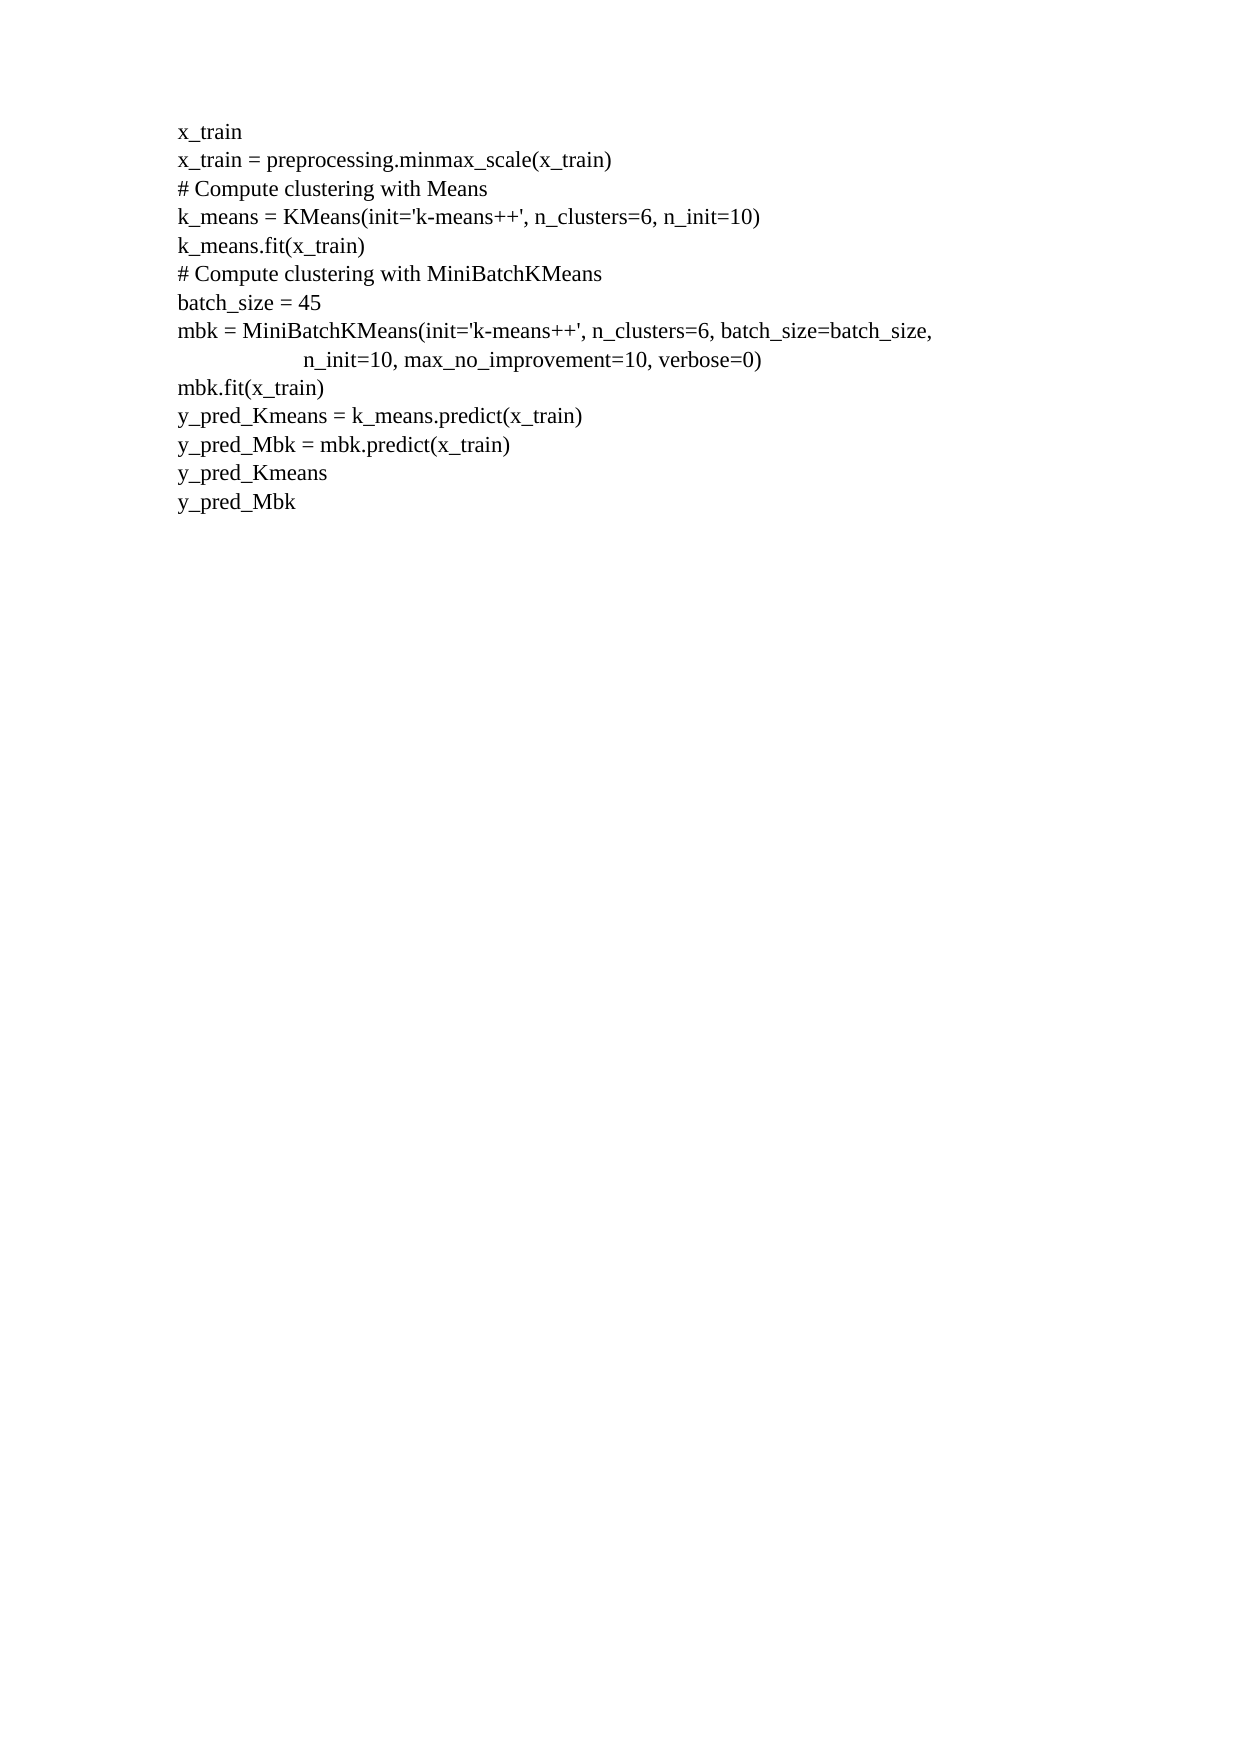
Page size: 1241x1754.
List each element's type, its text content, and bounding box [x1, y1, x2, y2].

text y_pred_Kmeans [177, 459, 1152, 486]
text batch_size = 45 [177, 289, 1152, 315]
text x_train [177, 118, 1152, 144]
text # Compute clustering with Means [177, 175, 1152, 201]
text k_means = KMeans(init='k-means++', n_clusters=6, n_init=10) [177, 203, 1152, 230]
text k_means.fit(x_train) [177, 232, 1152, 258]
text y_pred_Kmeans = k_means.predict(x_train) [177, 402, 1152, 429]
text x_train = preprocessing.minmax_scale(x_train) [177, 147, 1152, 173]
text y_pred_Mbk [177, 488, 1152, 514]
text n_init=10, max_no_improvement=10, verbose=0) [177, 346, 1152, 372]
text mbk.fit(x_train) [177, 374, 1152, 400]
text # Compute clustering with MiniBatchKMeans [177, 260, 1152, 287]
text y_pred_Mbk = mbk.predict(x_train) [177, 431, 1152, 457]
text mbk = MiniBatchKMeans(init='k-means++', n_clusters=6, batch_size=batch_size, [177, 317, 1152, 343]
